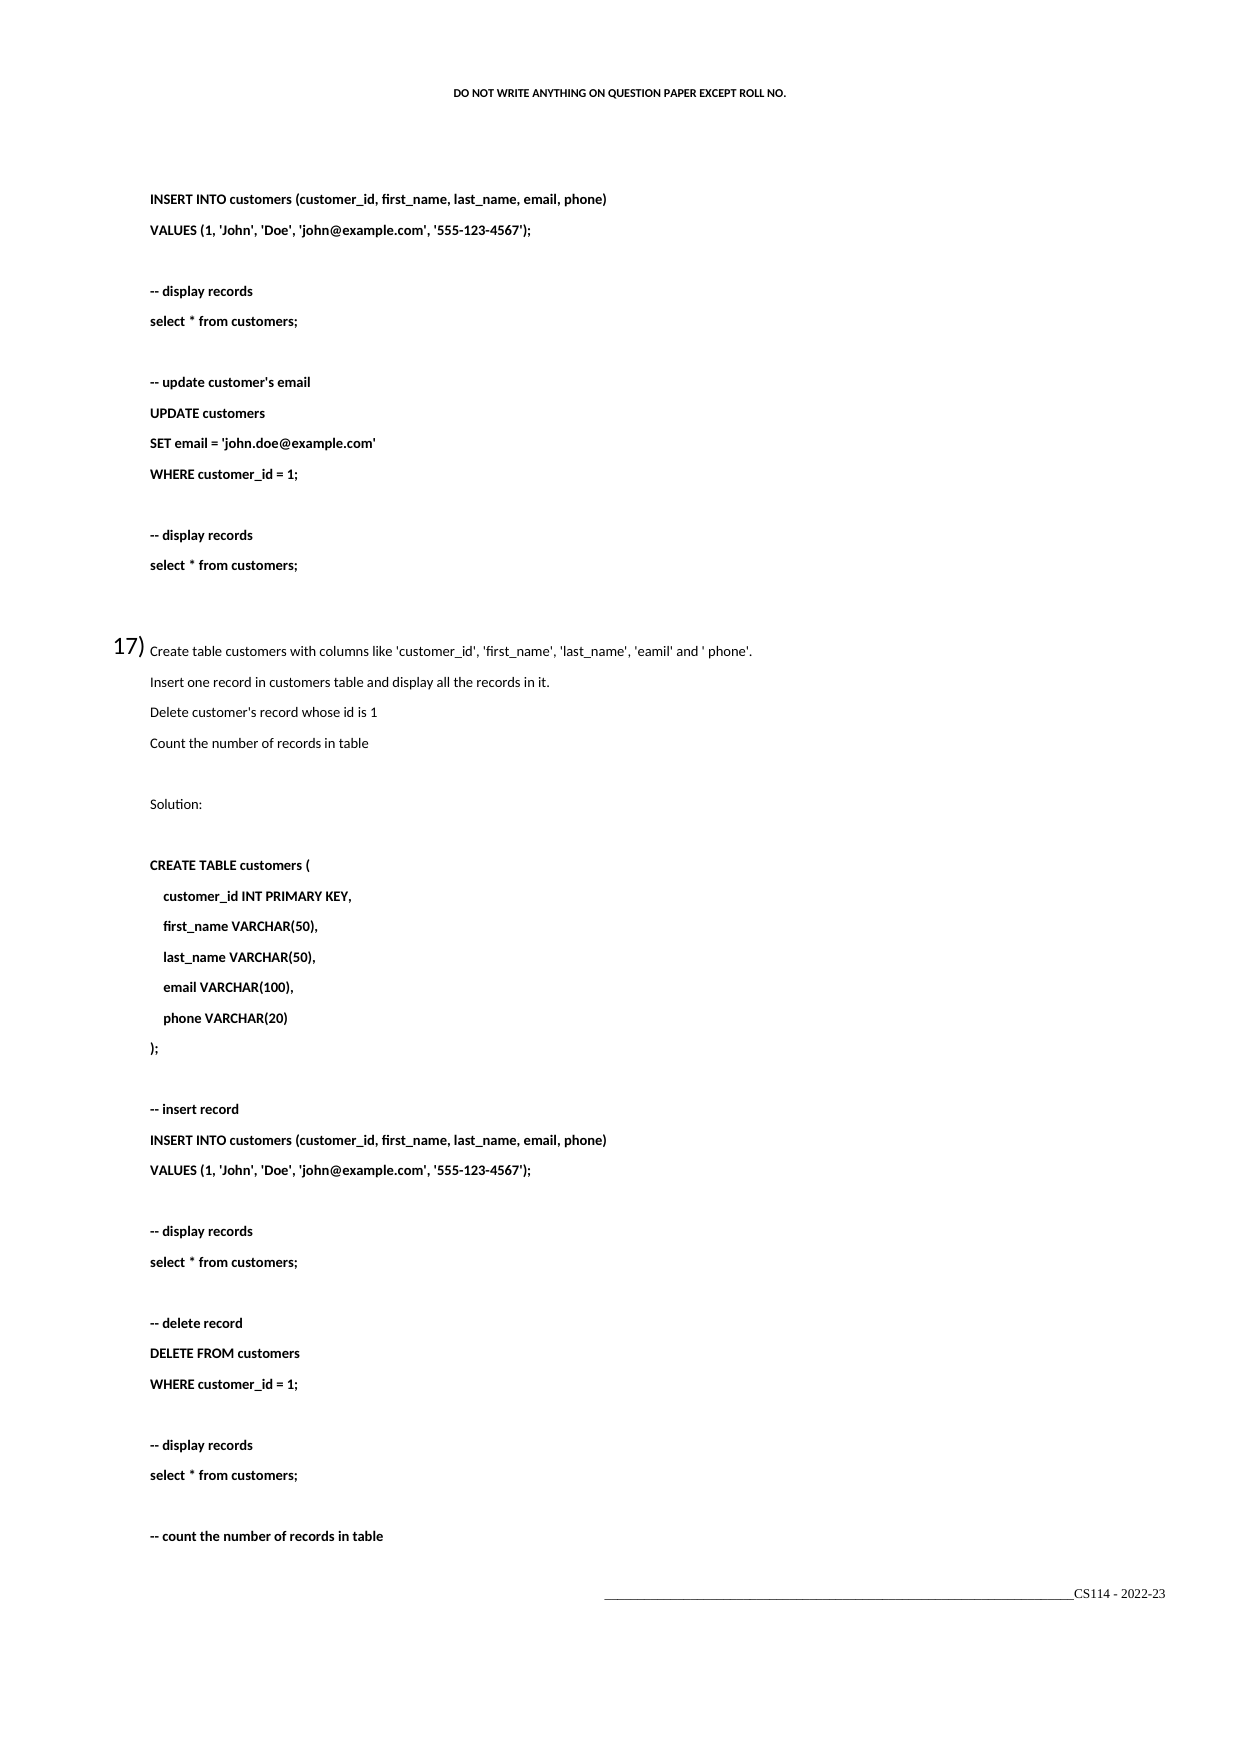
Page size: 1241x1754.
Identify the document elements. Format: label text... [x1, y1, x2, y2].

list ); [150, 1027, 1165, 1057]
list -- display records [150, 1210, 1165, 1240]
list Delete customer's record whose id is 1 [150, 691, 1165, 722]
list last_name VARCHAR(50), [150, 935, 1165, 966]
list VALUES (1, 'John', 'Doe', 'john@example.com', '555-123-4567'); [150, 1149, 1165, 1179]
list phone VARCHAR(20) [150, 996, 1165, 1027]
list email VARCHAR(100), [150, 966, 1165, 996]
list select * from customers; [150, 1240, 1165, 1271]
list Create table customers with columns like 'customer_id', 'first_name', 'last_name', 'eamil' and ' phone'. [112, 630, 1165, 661]
list INSERT INTO customers (customer_id, first_name, last_name, email, phone) [150, 1118, 1165, 1149]
list UPDATE customers [150, 391, 1165, 422]
list DELETE FROM customers [150, 1332, 1165, 1362]
list -- update customer's email [150, 361, 1165, 391]
list Solution: [150, 783, 1165, 813]
list WHERE customer_id = 1; [150, 1362, 1165, 1393]
list -- display records [150, 269, 1165, 300]
list -- delete record [150, 1301, 1165, 1332]
list -- insert record [150, 1088, 1165, 1118]
list WHERE customer_id = 1; [150, 452, 1165, 483]
list select * from customers; [150, 1454, 1165, 1484]
list VALUES (1, 'John', 'Doe', 'john@example.com', '555-123-4567'); [150, 208, 1165, 239]
list Insert one record in customers table and display all the records in it. [150, 661, 1165, 691]
list customer_id INT PRIMARY KEY, [150, 874, 1165, 905]
list select * from customers; [150, 544, 1165, 574]
list first_name VARCHAR(50), [150, 905, 1165, 935]
list -- count the number of records in table [150, 1515, 1165, 1546]
list select * from customers; [150, 300, 1165, 330]
list -- display records [150, 1423, 1165, 1454]
list SET email = 'john.doe@example.com' [150, 422, 1165, 452]
list INSERT INTO customers (customer_id, first_name, last_name, email, phone) [150, 178, 1165, 208]
list Count the number of records in table [150, 722, 1165, 752]
list CREATE TABLE customers ( [150, 844, 1165, 874]
list -- display records [150, 513, 1165, 544]
